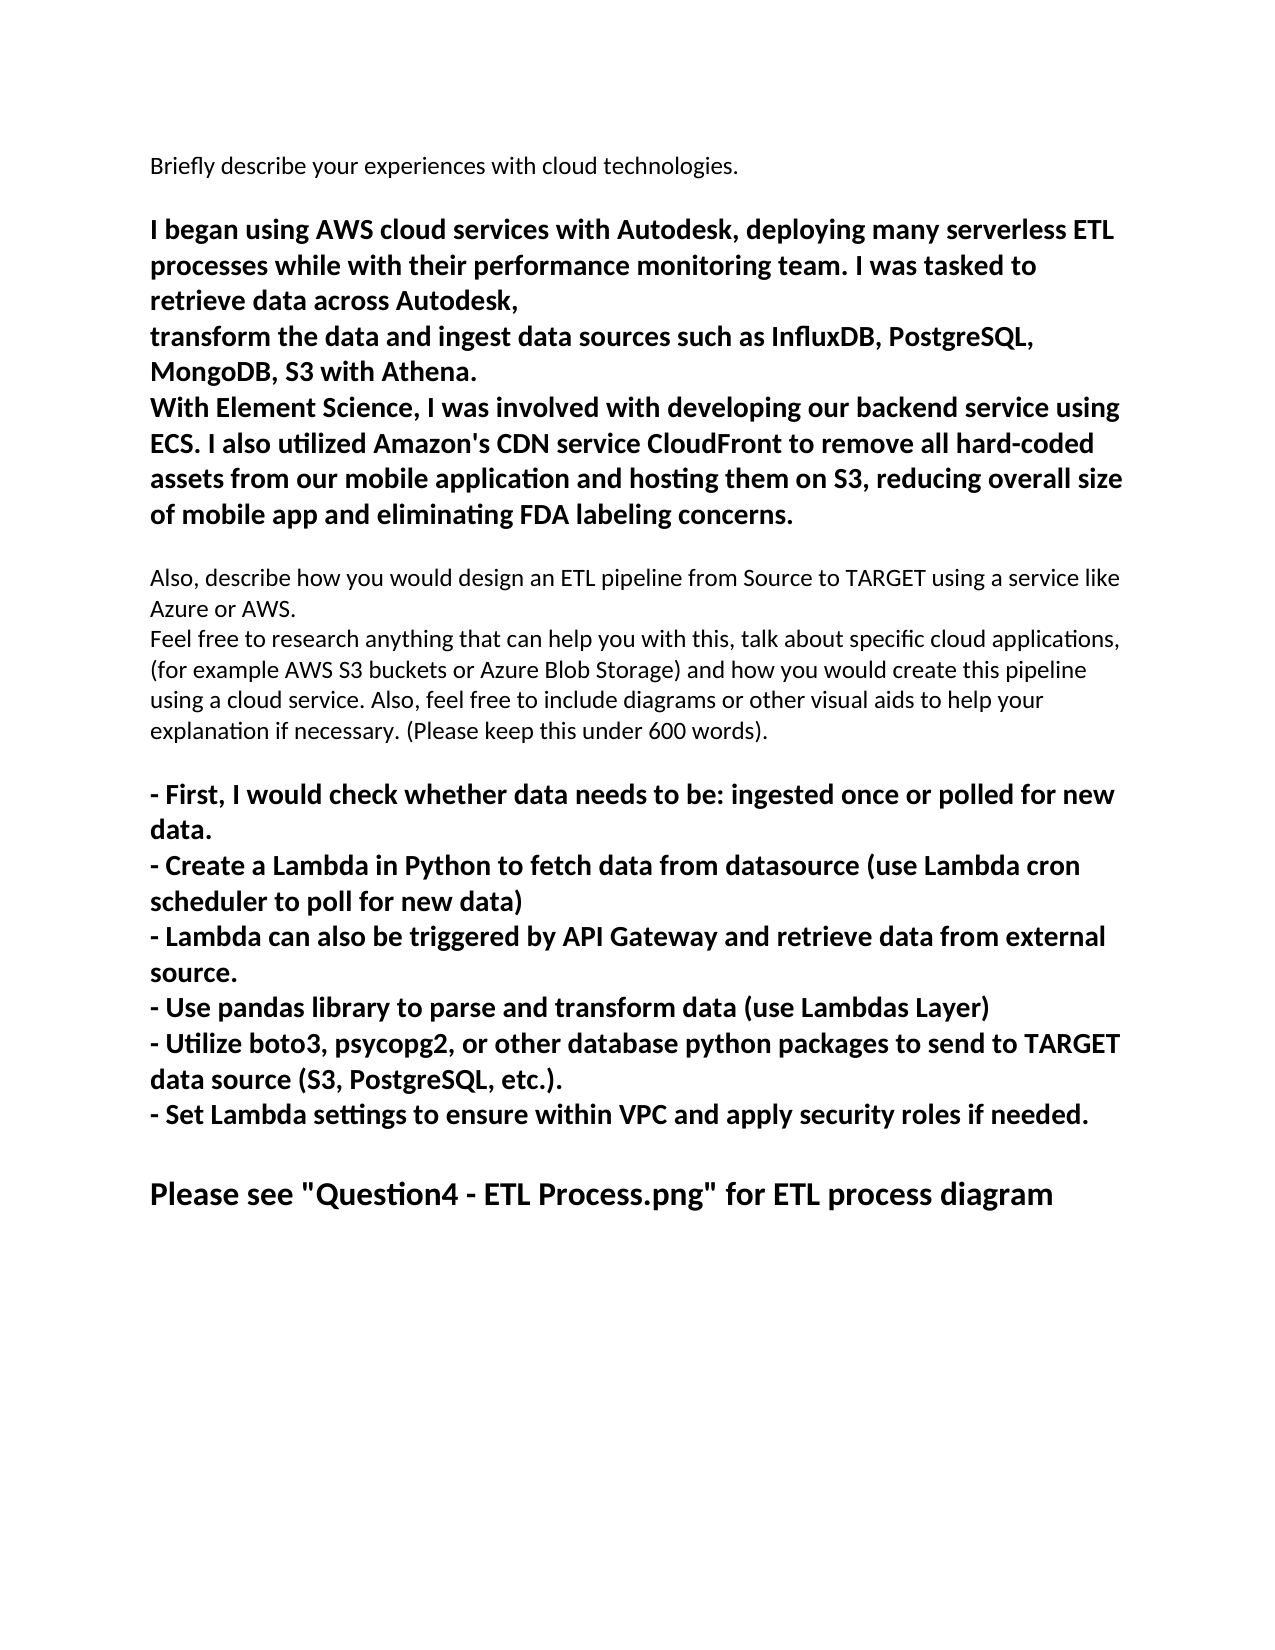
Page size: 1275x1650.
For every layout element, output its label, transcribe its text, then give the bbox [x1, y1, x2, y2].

text Feel free to research anything that can help you with this, talk about specific cloud applications, (for example AWS S3 buckets or Azure Blob Storage) and how you would create this pipeline using a cloud service. Also, feel free to include diagrams or other visual aids to help your explanation if necessary. (Please keep this under 600 words). [150, 623, 1125, 745]
text - Set Lambda settings to ensure within VPC and apply security roles if needed. [150, 1096, 1125, 1132]
text - Use pandas library to parse and transform data (use Lambdas Layer) [150, 989, 1125, 1025]
text Please see "Question4 - ETL Process.png" for ETL process diagram [150, 1173, 1125, 1213]
text - Lambda can also be triggered by API Gateway and retrieve data from external source. [150, 918, 1125, 989]
text assets from our mobile application and hosting them on S3, reducing overall size of mobile app and eliminating FDA labeling concerns. [150, 460, 1125, 532]
text - Create a Lambda in Python to fetch data from datasource (use Lambda cron scheduler to poll for new data) [150, 847, 1125, 918]
text transform the data and ingest data sources such as InfluxDB, PostgreSQL, MongoDB, S3 with Athena. [150, 318, 1125, 389]
text - Utilize boto3, psycopg2, or other database python packages to send to TARGET data source (S3, PostgreSQL, etc.). [150, 1025, 1125, 1096]
text With Element Science, I was involved with developing our backend service using ECS. I also utilized Amazon's CDN service CloudFront to remove all hard-coded [150, 389, 1125, 460]
text Briefly describe your experiences with cloud technologies. [150, 150, 1125, 181]
text Also, describe how you would design an ETL pipeline from Source to TARGET using a service like Azure or AWS. [150, 562, 1125, 623]
text I began using AWS cloud services with Autodesk, deploying many serverless ETL processes while with their performance monitoring team. I was tasked to retrieve data across Autodesk, [150, 211, 1125, 318]
text - First, I would check whether data needs to be: ingested once or polled for new data. [150, 776, 1125, 847]
